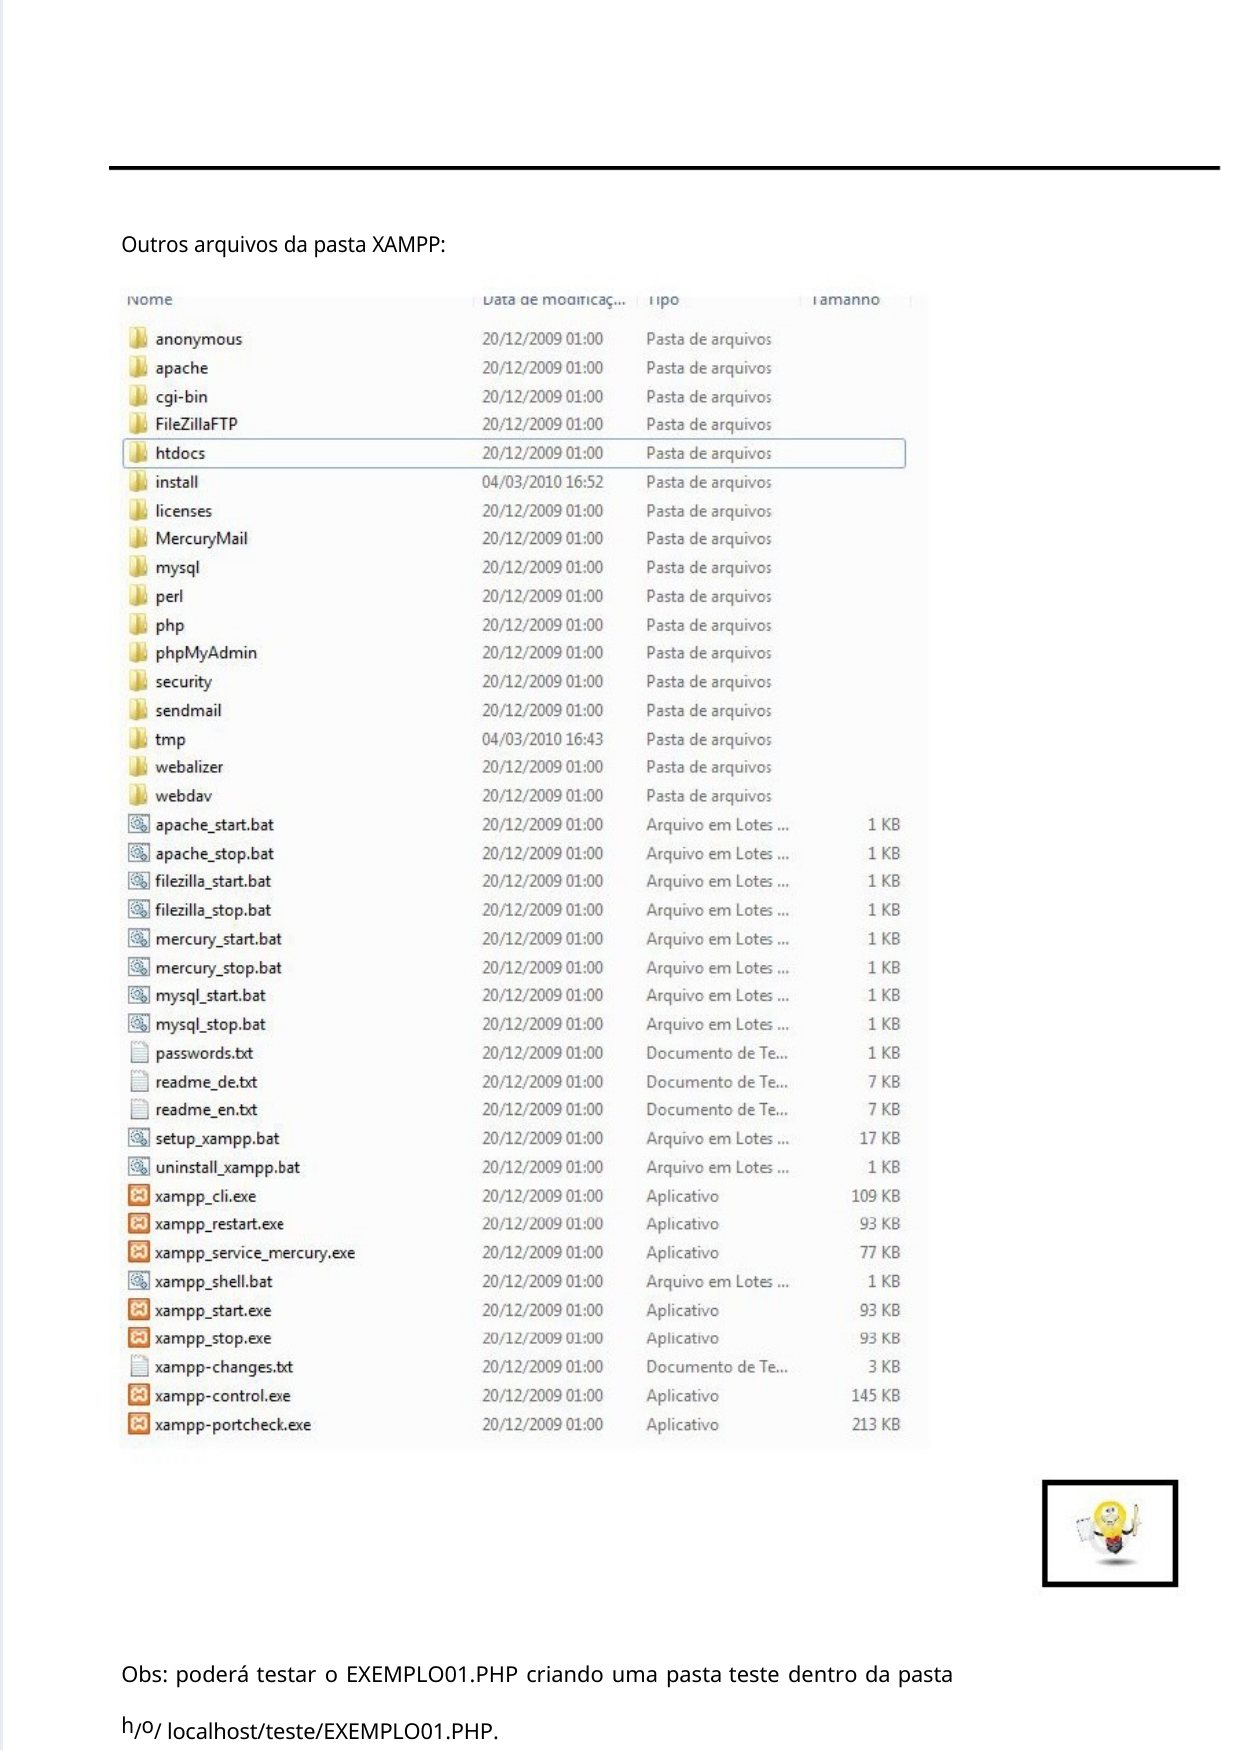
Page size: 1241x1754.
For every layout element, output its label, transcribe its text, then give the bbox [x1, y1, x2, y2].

text Obs: poderá testar o EXEMPLO01.PHP criando uma pasta teste dentro da pasta [121, 1659, 1153, 1689]
text h/o/ localhost/teste/EXEMPLO01.PHP. [121, 1713, 1153, 1746]
text Outros arquivos da pasta XAMPP: [121, 229, 1153, 259]
picture [109, 166, 1221, 1674]
